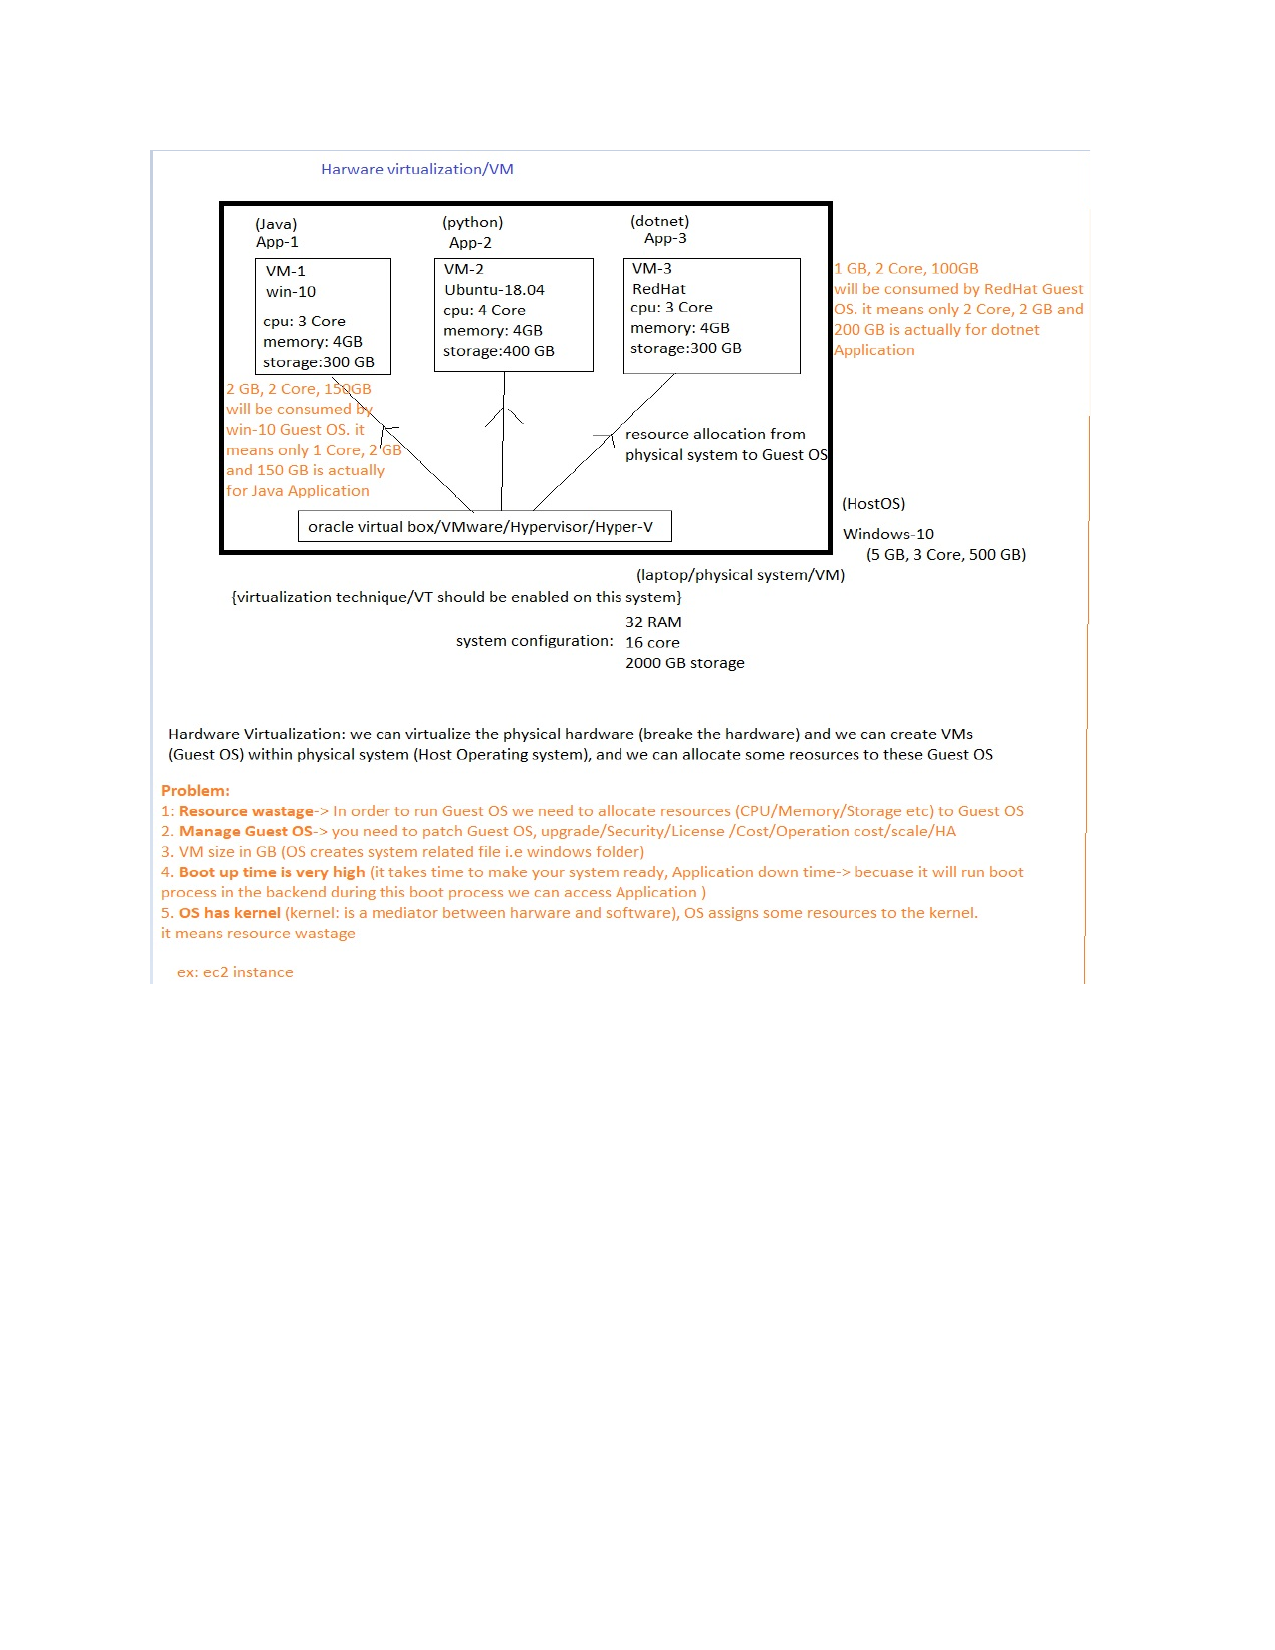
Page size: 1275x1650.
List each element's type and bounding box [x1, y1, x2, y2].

picture [150, 150, 1091, 984]
